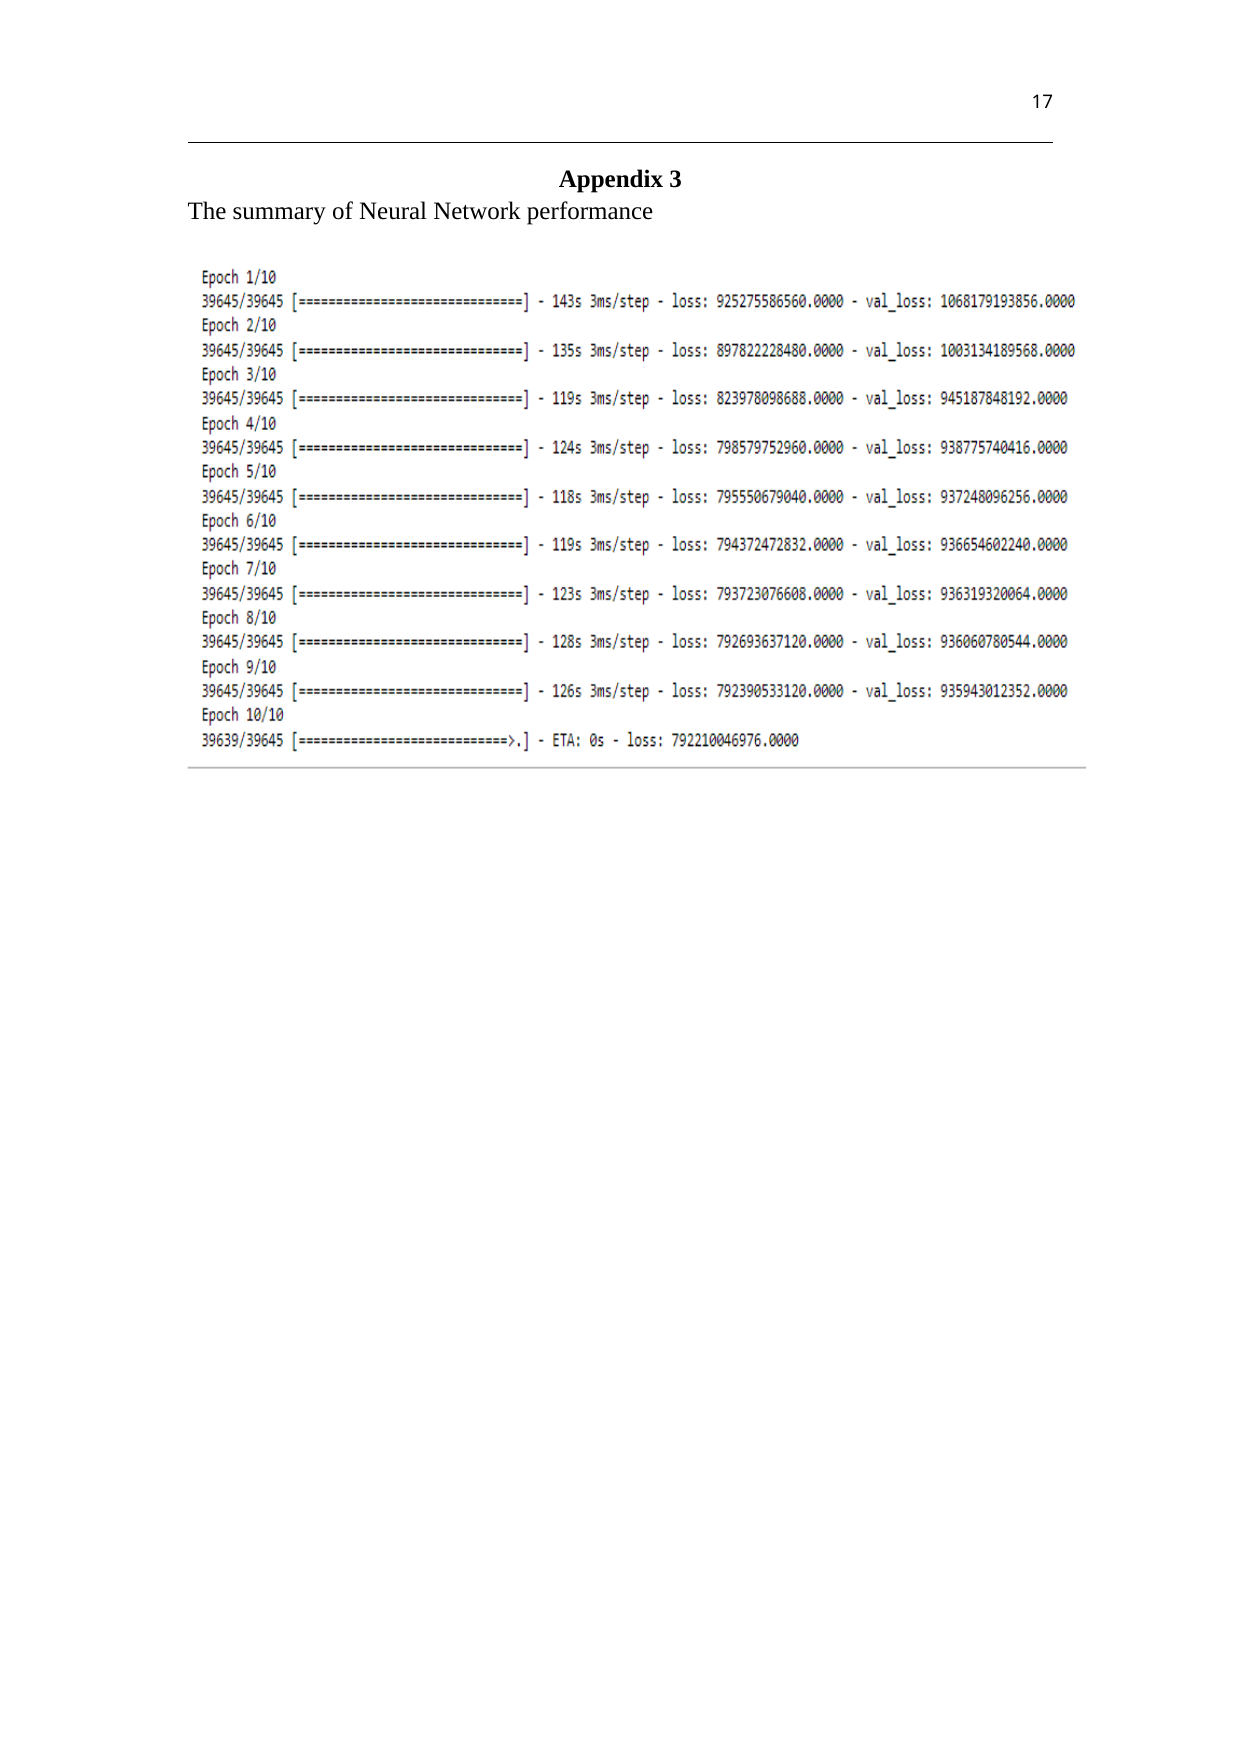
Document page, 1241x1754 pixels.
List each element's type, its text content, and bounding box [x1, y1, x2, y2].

text The summary of Neural Network performance [187, 194, 1053, 227]
text Appendix 3 [187, 162, 1053, 194]
picture [187, 255, 1087, 772]
